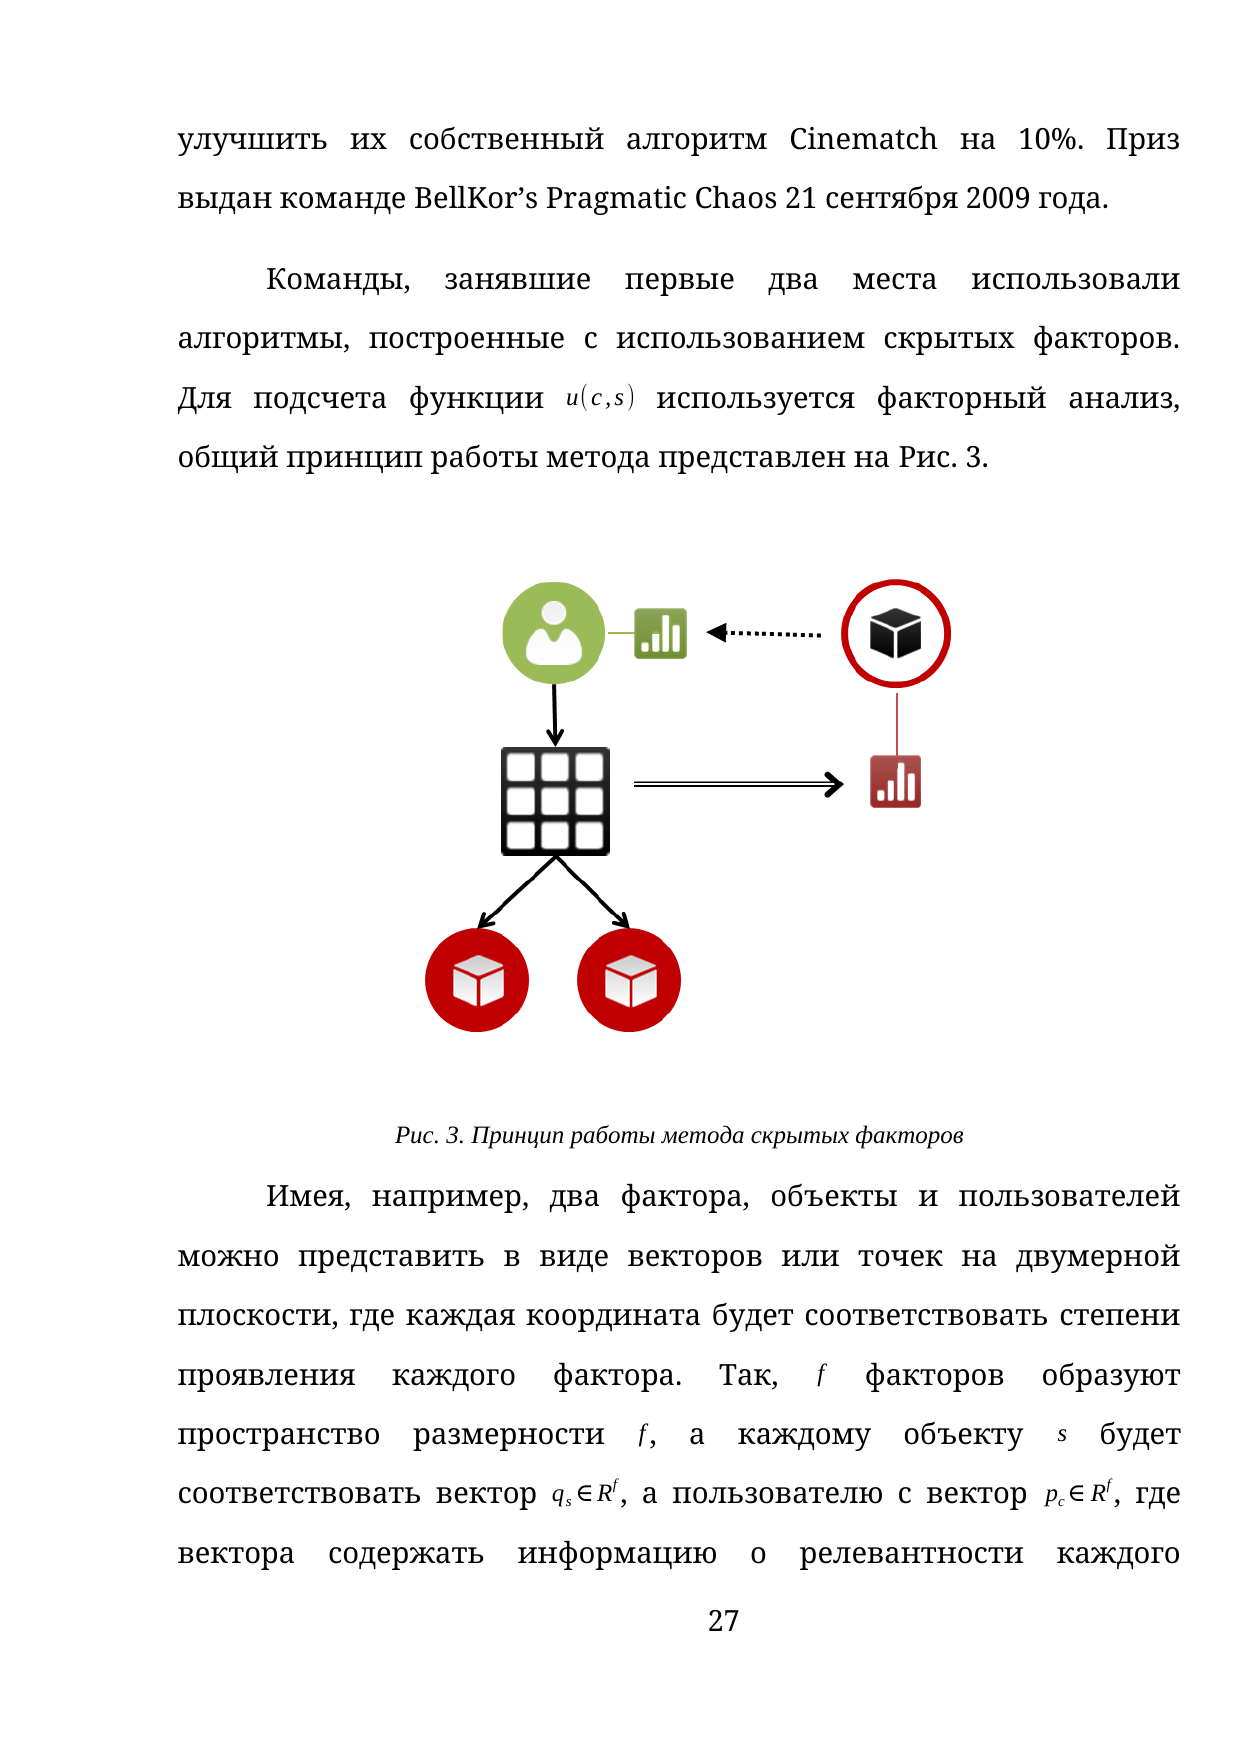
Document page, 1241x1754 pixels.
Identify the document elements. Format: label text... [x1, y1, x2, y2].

text Команды, занявшие первые два места использовали алгоритмы, построенные с использованием скрытых факторов. Для подсчета функции используется факторный анализ, общий принцип работы метода представлен на рис. 3. [177, 258, 1181, 476]
picture [309, 516, 1049, 1080]
